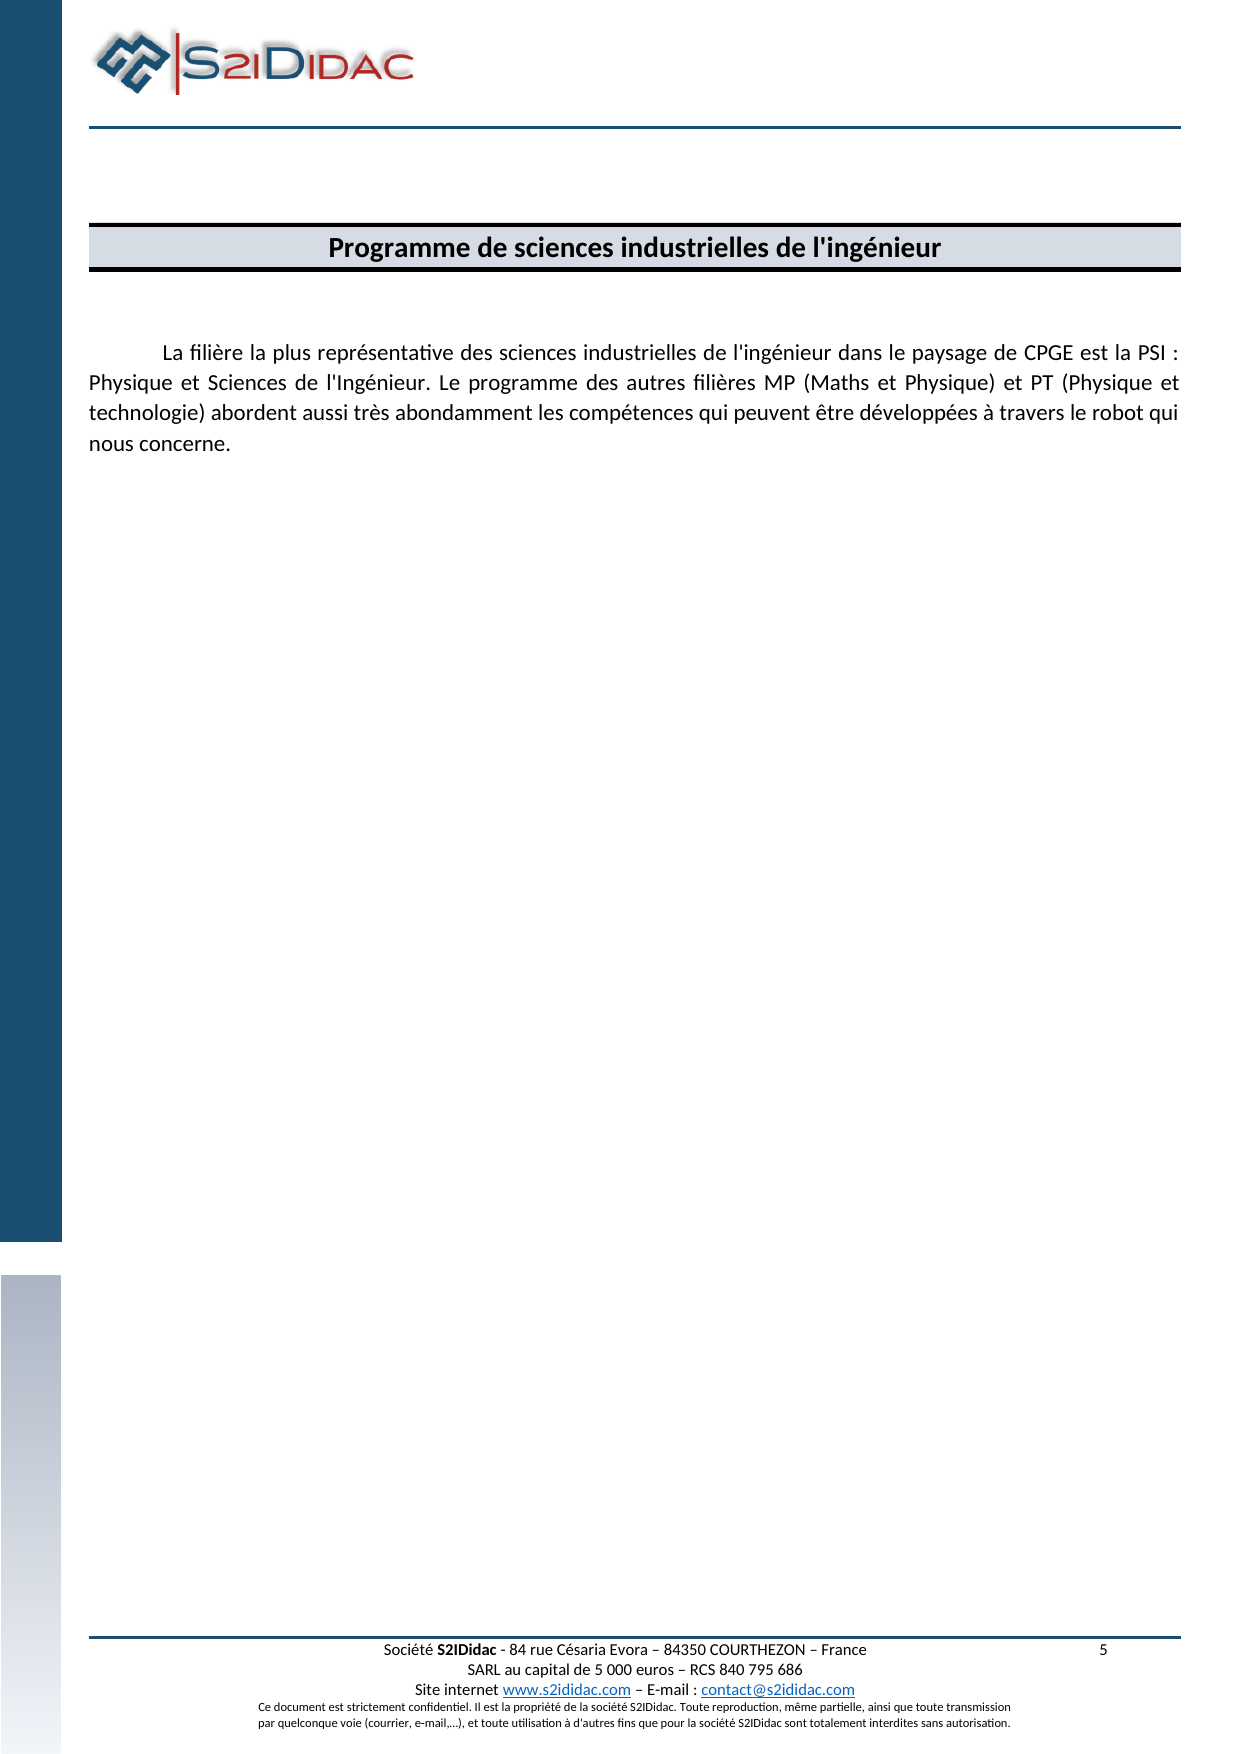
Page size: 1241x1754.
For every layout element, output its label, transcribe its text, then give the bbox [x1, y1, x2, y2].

text La filière la plus représentative des sciences industrielles de l'ingénieur dans le paysage de CPGE est la PSI : Physique et Sciences de l'Ingénieur. Le programme des autres filières MP (Maths et Physique) et PT (Physique et technologie) abordent aussi très abondamment les compétences qui peuvent être développées à travers le robot qui nous concerne. [89, 338, 1181, 457]
picture [88, 22, 418, 97]
subtitle Programme de sciences industrielles de l'ingénieur [89, 227, 1181, 267]
